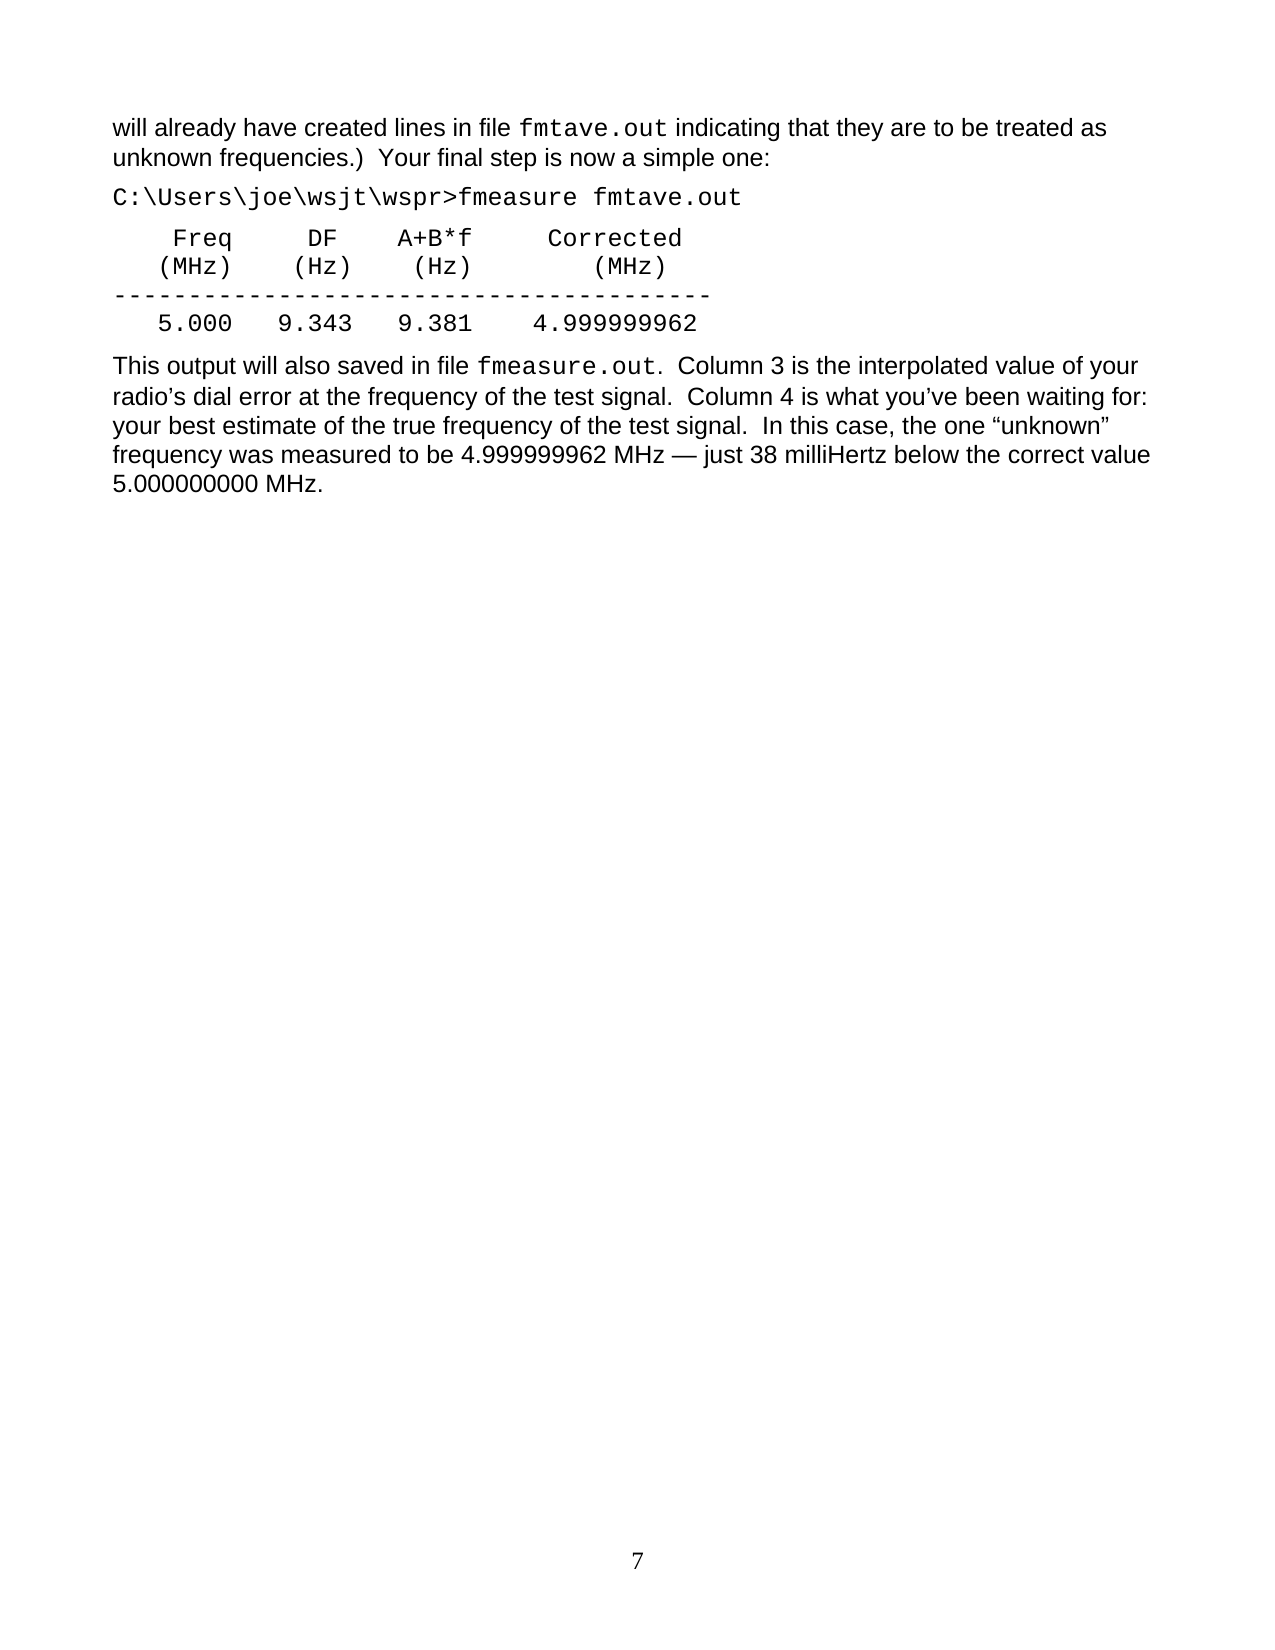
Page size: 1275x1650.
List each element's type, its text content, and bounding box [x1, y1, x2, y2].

text This output will also saved in file fmeasure.out. Column 3 is the interpolated value of your radio’s dial error at the frequency of the test signal. Column 4 is what you’ve been waiting for: your best estimate of the true frequency of the test signal. In this case, the one “unknown” frequency was measured to be 4.999999962 MHz — just 38 milliHertz below the correct value 5.000000000 MHz. [112, 351, 1162, 497]
text 5.000 9.343 9.381 4.999999962 [112, 311, 1162, 339]
text Freq DF A+B*f Corrected [112, 226, 1162, 254]
text (MHz) (Hz) (Hz) (MHz) [112, 254, 1162, 282]
text ---------------------------------------- [112, 282, 1162, 311]
text C:\Users\joe\wsjt\wspr>fmeasure fmtave.out [112, 185, 1162, 213]
